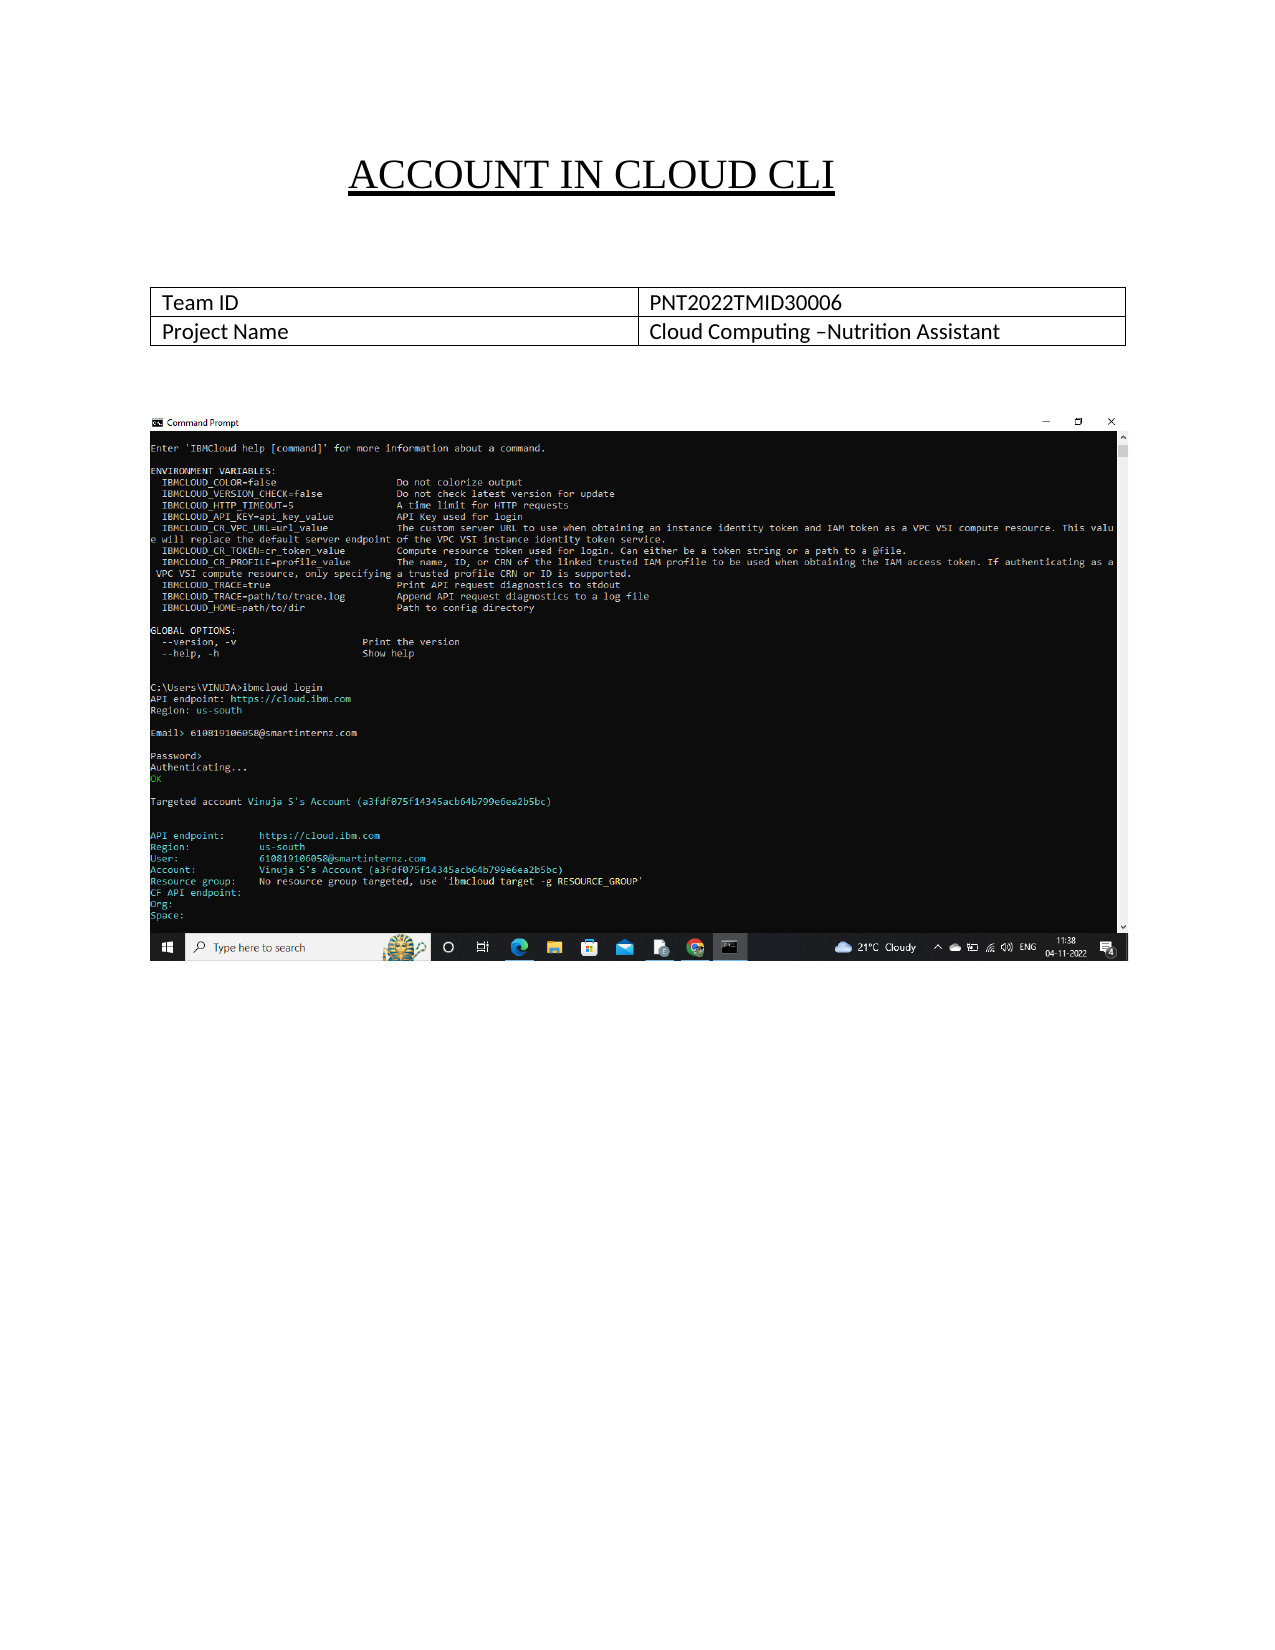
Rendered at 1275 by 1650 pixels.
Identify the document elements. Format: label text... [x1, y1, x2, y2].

table_header Team ID [151, 288, 638, 316]
table_header PNT2022TMID30006 [639, 288, 1125, 316]
text ACCOUNT IN CLOUD CLI [150, 150, 1125, 198]
table_cell Project Name [151, 317, 638, 345]
picture [150, 414, 1129, 961]
table_cell Cloud Computing –Nutrition Assistant [639, 317, 1125, 345]
